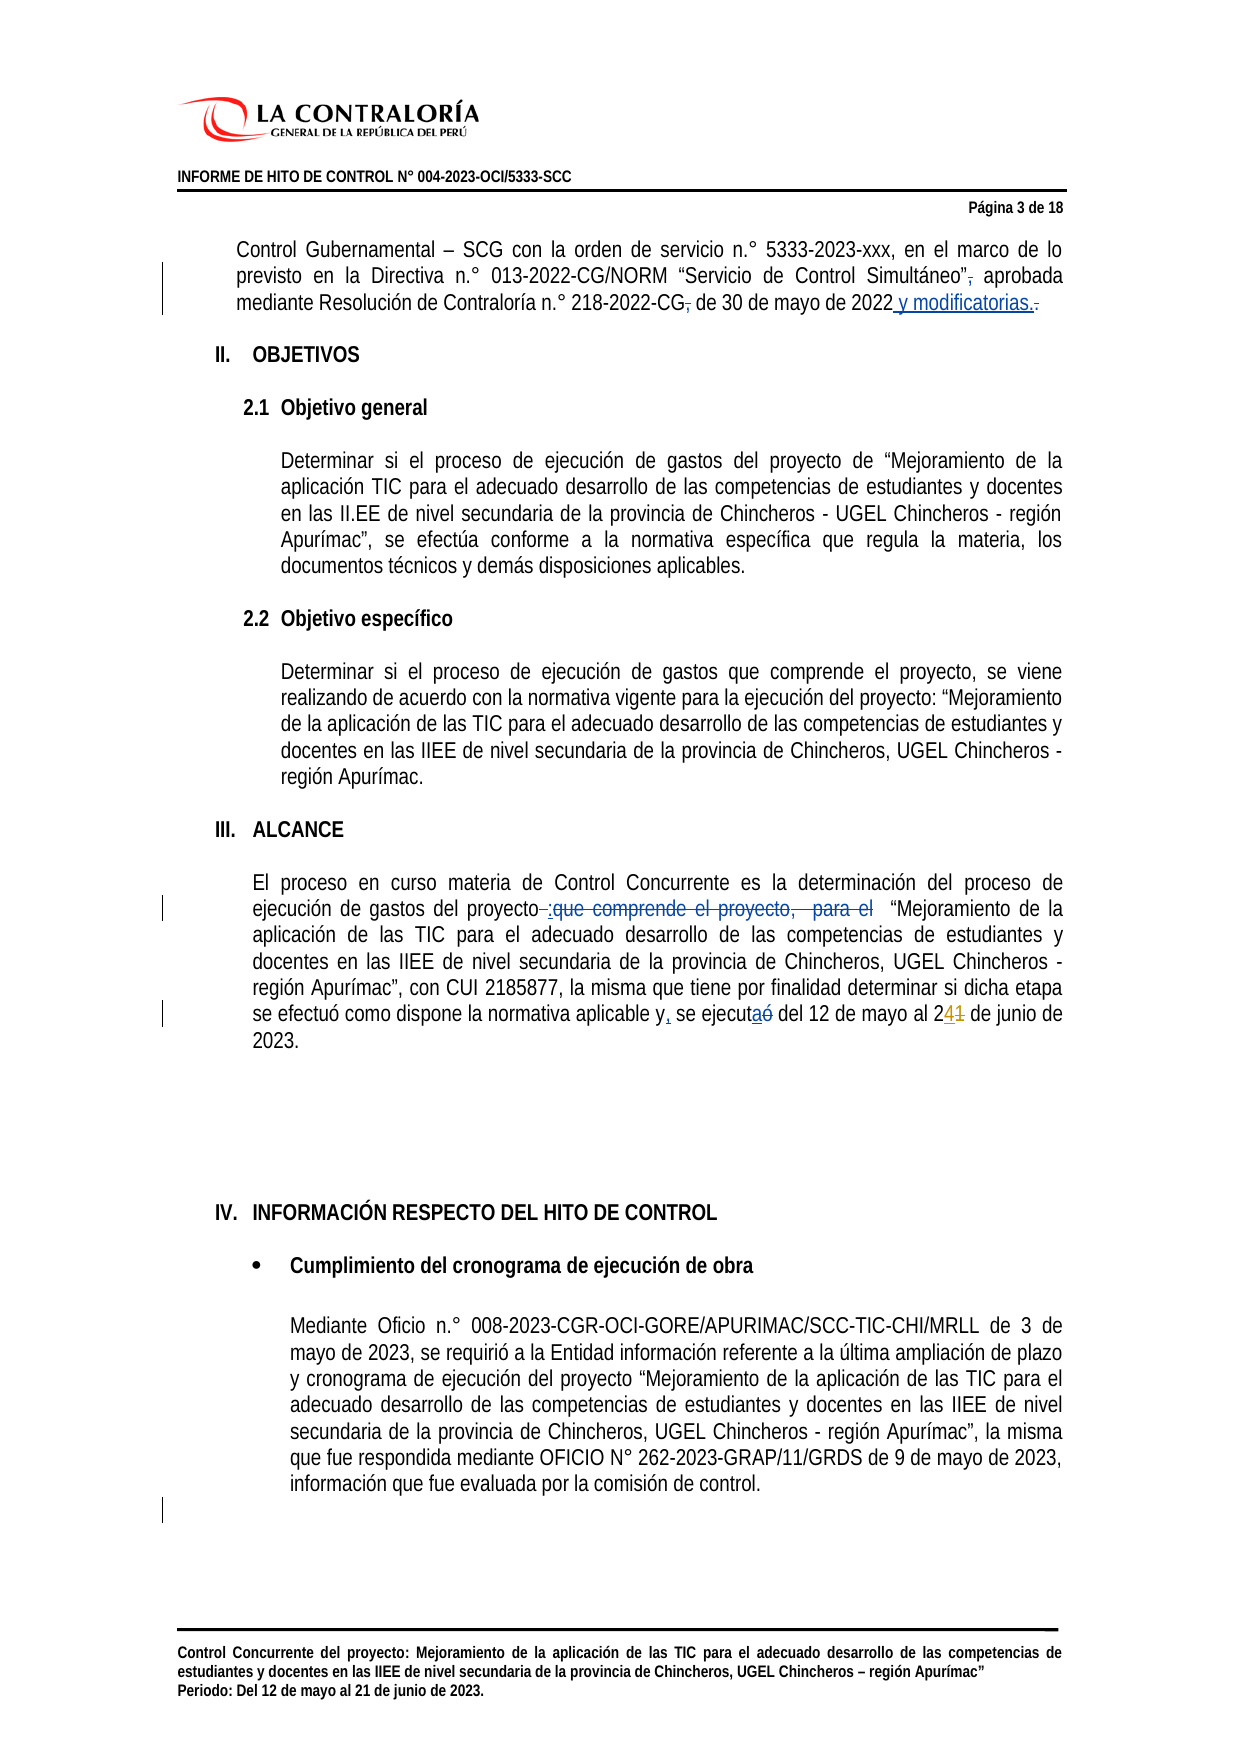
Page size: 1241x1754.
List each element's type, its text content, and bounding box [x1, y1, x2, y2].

subtitle OBJETIVOS [215, 341, 1063, 368]
text Determinar si el proceso de ejecución de gastos del proyecto de “Mejoramiento de la aplicación TIC para el adecuado desarrollo de las competencias de estudiantes y docentes en las II.EE de nivel secundaria de la provincia de Chincheros - UGEL Chincheros - región Apurímac”, se efectúa conforme a la normativa específica que regula la materia, los documentos técnicos y demás disposiciones aplicables. [281, 447, 1063, 579]
subtitle INFORMACIÓN RESPECTO DEL HITO DE CONTROL [215, 1199, 1063, 1226]
subtitle ALCANCE [215, 816, 1063, 842]
list Cumplimiento del cronograma de ejecución de obra [252, 1252, 1063, 1278]
list Objetivo específico [243, 605, 1063, 631]
text Determinar si el proceso de ejecución de gastos que comprende el proyecto, se viene realizando de acuerdo con la normativa vigente para la ejecución del proyecto: “Mejoramiento de la aplicación de las TIC para el adecuado desarrollo de las competencias de estudiantes y docentes en las IIEE de nivel secundaria de la provincia de Chincheros, UGEL Chincheros - región Apurímac. [281, 658, 1063, 789]
picture [177, 73, 479, 167]
list Mediante Oficio n.° 008-2023-CGR-OCI-GORE/APURIMAC/SCC-TIC-CHI/MRLL de 3 de mayo de 2023, se requirió a la Entidad información referente a la última ampliación de plazo y cronograma de ejecución del proyecto “Mejoramiento de la aplicación de las TIC para el adecuado desarrollo de las competencias de estudiantes y docentes en las IIEE de nivel secundaria de la provincia de Chincheros, UGEL Chincheros - región Apurímac”, la misma que fue respondida mediante OFICIO N° 262-2023-GRAP/11/GRDS de 9 de mayo de 2023, información que fue evaluada por la comisión de control. [290, 1312, 1063, 1497]
text El proceso en curso materia de Control Concurrente es la determinación del proceso de ejecución de gastos del proyecto “Mejoramiento de la aplicación de las TIC para el adecuado desarrollo de las competencias de estudiantes y docentes en las IIEE de nivel secundaria de la provincia de Chincheros, UGEL Chincheros - región Apurímac”, con CUI 2185877, la misma que tiene por finalidad determinar si dicha etapa se efectuó como dispone la normativa aplicable y se ejecut del 12 de mayo al 2 de junio de 2023. [252, 868, 1063, 1053]
list Objetivo general [243, 394, 1063, 421]
